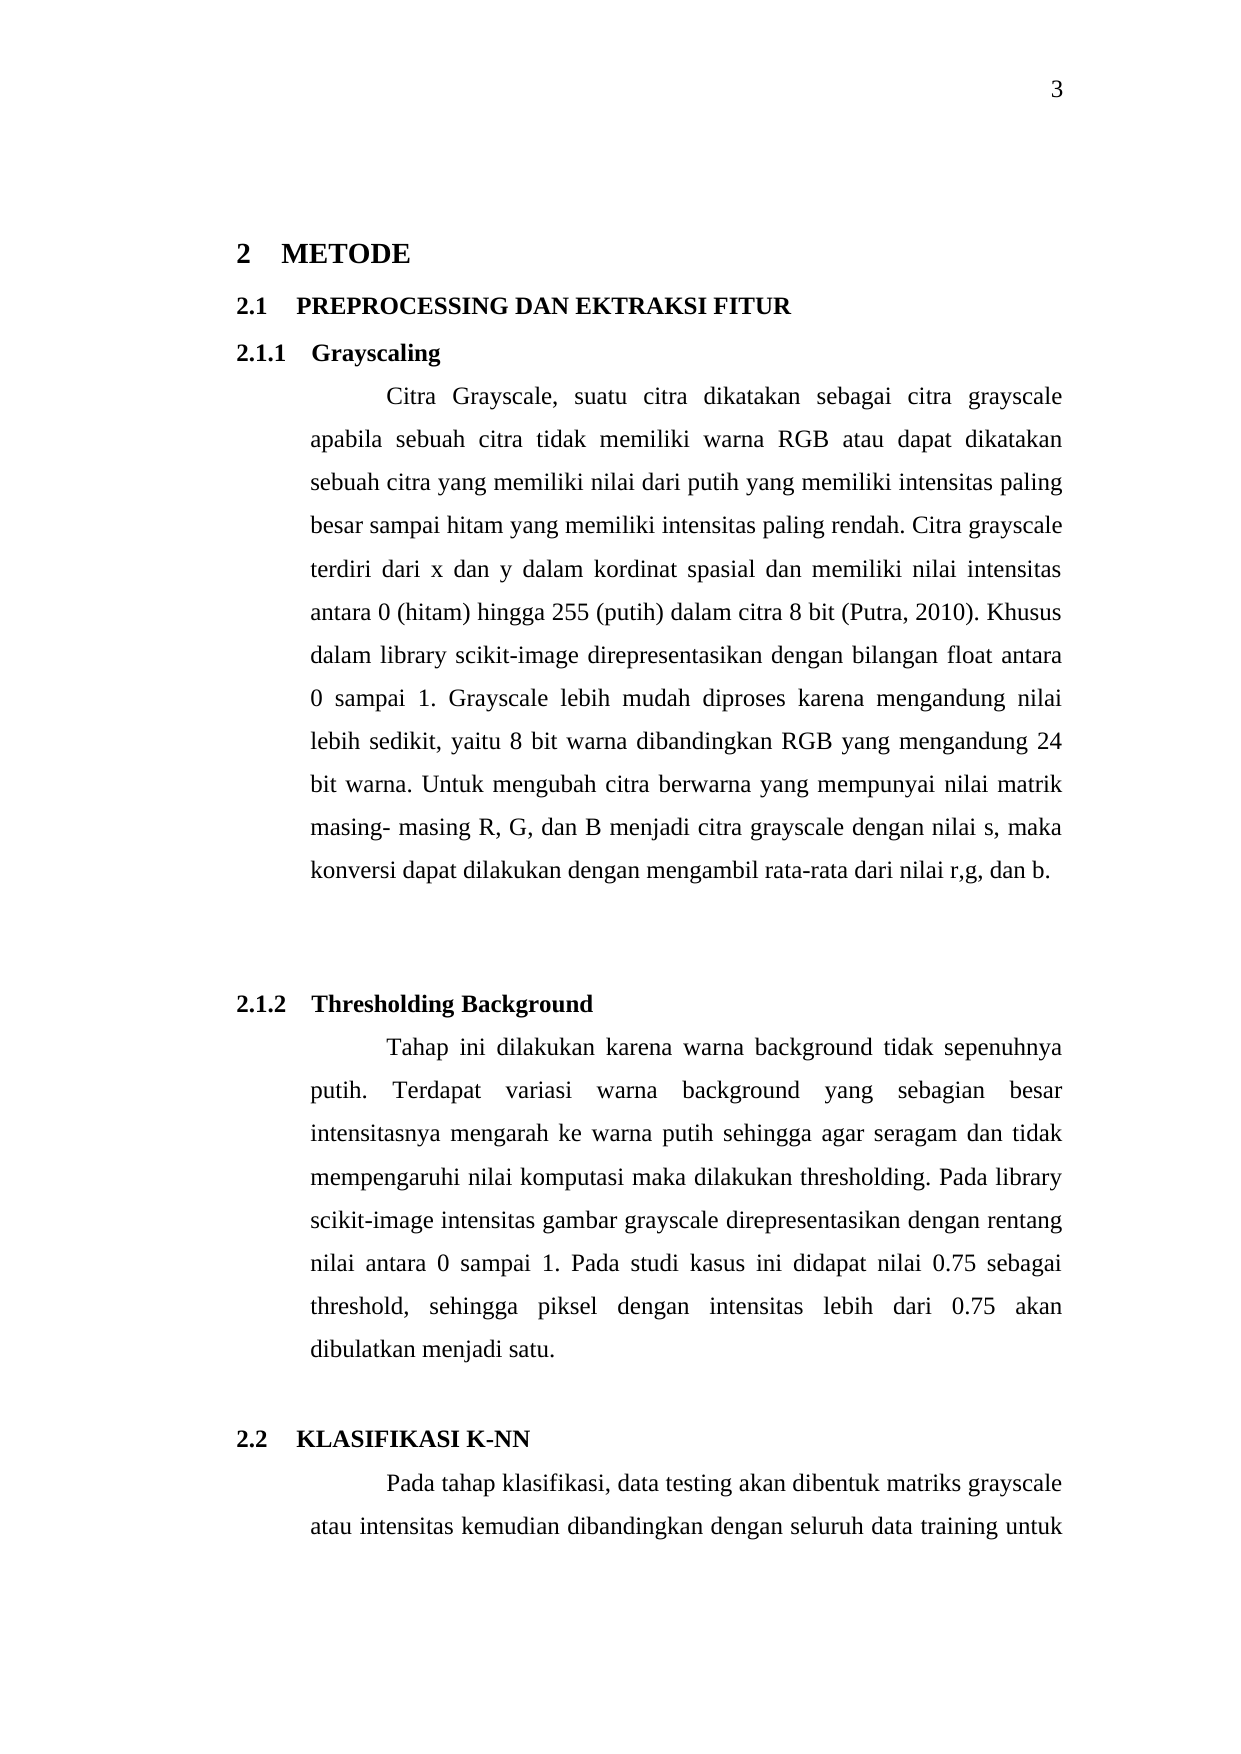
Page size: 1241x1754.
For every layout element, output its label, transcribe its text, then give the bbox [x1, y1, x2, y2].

subtitle Grayscaling [236, 338, 1063, 367]
text Citra Grayscale, suatu citra dikatakan sebagai citra grayscale apabila sebuah citra tidak memiliki warna RGB atau dapat dikatakan sebuah citra yang memiliki nilai dari putih yang memiliki intensitas paling besar sampai hitam yang memiliki intensitas paling rendah. Citra grayscale terdiri dari x dan y dalam kordinat spasial dan memiliki nilai intensitas antara 0 (hitam) hingga 255 (putih) dalam citra 8 bit (Putra, 2010). Khusus dalam library scikit-image direpresentasikan dengan bilangan float antara 0 sampai 1. Grayscale lebih mudah diproses karena mengandung nilai lebih sedikit, yaitu 8 bit warna dibandingkan RGB yang mengandung 24 bit warna. Untuk mengubah citra berwarna yang mempunyai nilai matrik masing- masing R, G, dan B menjadi citra grayscale dengan nilai s, maka konversi dapat dilakukan dengan mengambil rata-rata dari nilai r,g, dan b. [310, 381, 1063, 884]
subtitle KLASIFIKASI K-NN [236, 1424, 1063, 1453]
subtitle METODE [236, 236, 1063, 270]
text Tahap ini dilakukan karena warna background tidak sepenuhnya putih. Terdapat variasi warna background yang sebagian besar intensitasnya mengarah ke warna putih sehingga agar seragam dan tidak mempengaruhi nilai komputasi maka dilakukan thresholding. Pada library scikit-image intensitas gambar grayscale direpresentasikan dengan rentang nilai antara 0 sampai 1. Pada studi kasus ini didapat nilai 0.75 sebagai threshold, sehingga piksel dengan intensitas lebih dari 0.75 akan dibulatkan menjadi satu. [310, 1032, 1063, 1363]
subtitle PREPROCESSING DAN EKTRAKSI FITUR [236, 291, 1063, 319]
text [310, 1468, 1063, 1539]
subtitle Thresholding Background [236, 989, 1063, 1018]
